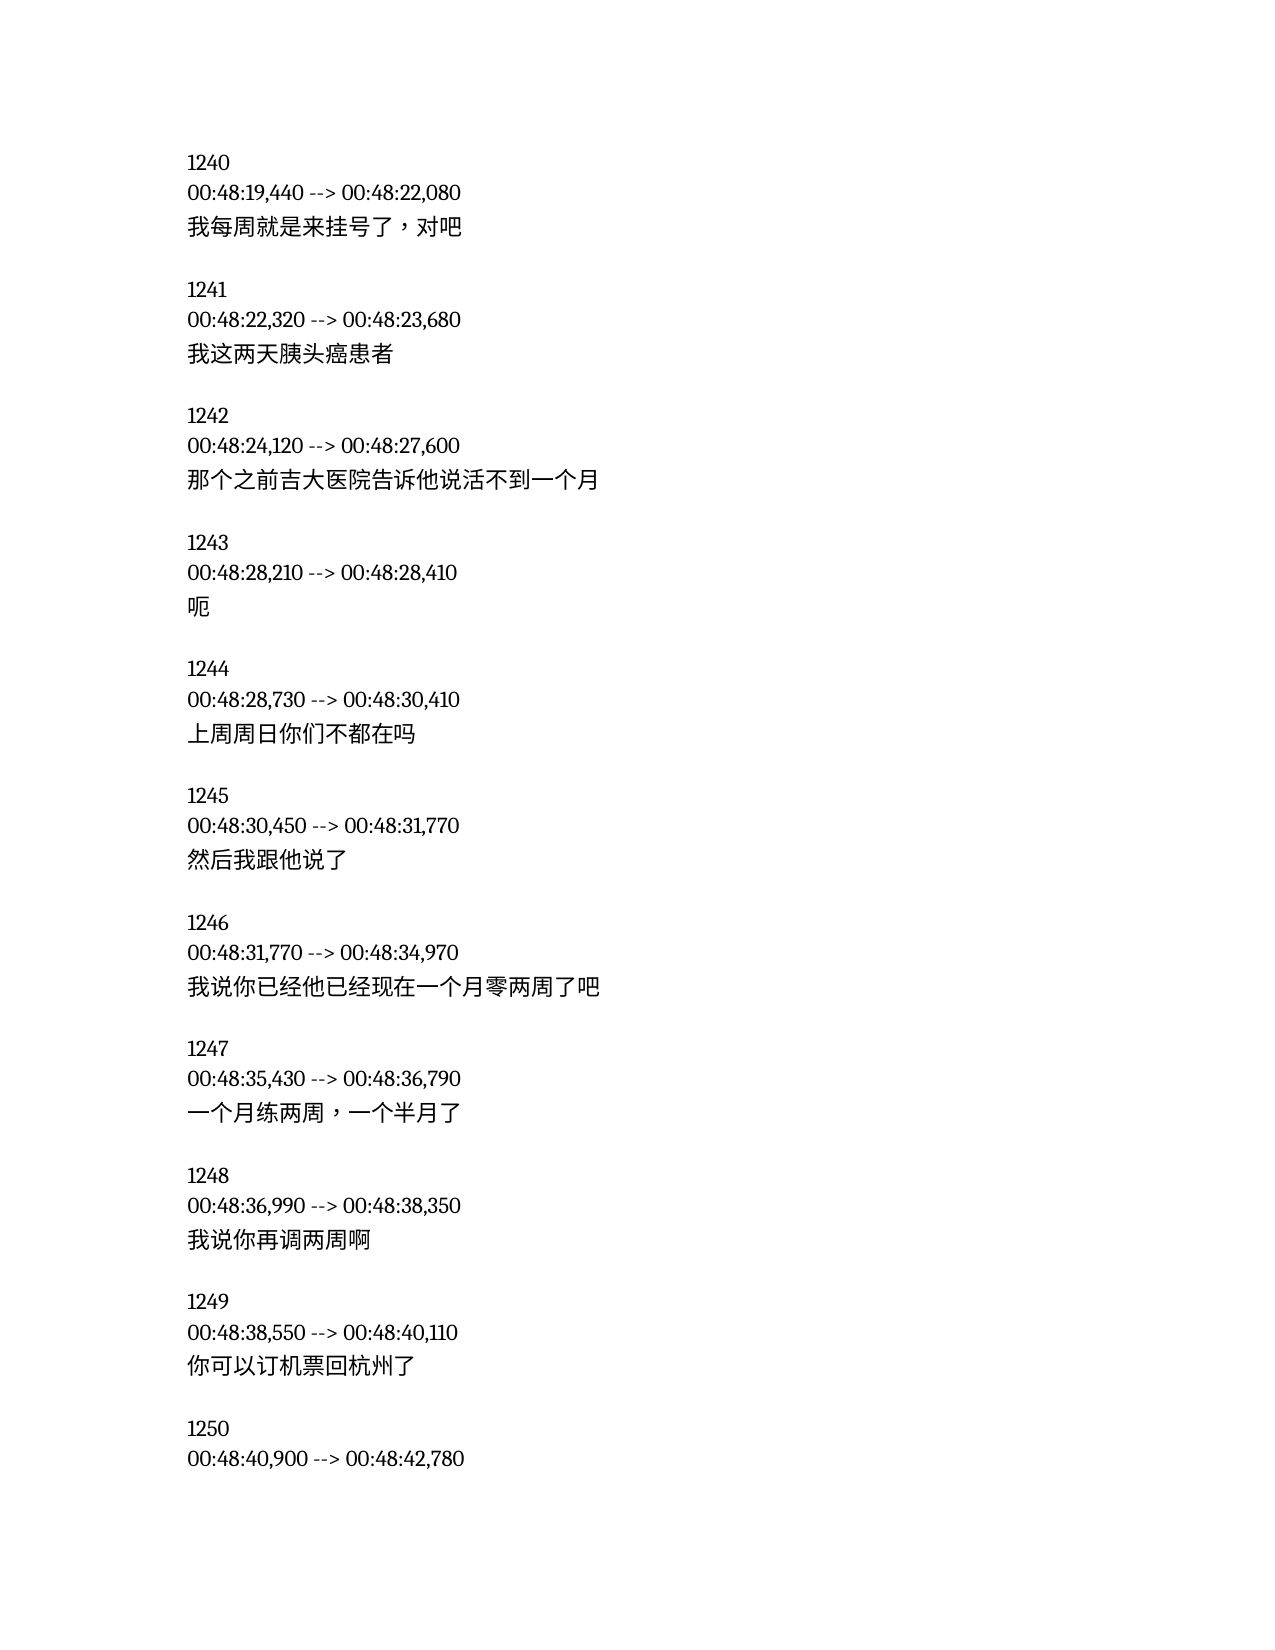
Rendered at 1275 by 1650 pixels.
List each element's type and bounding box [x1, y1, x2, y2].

text [187, 150, 1087, 1472]
